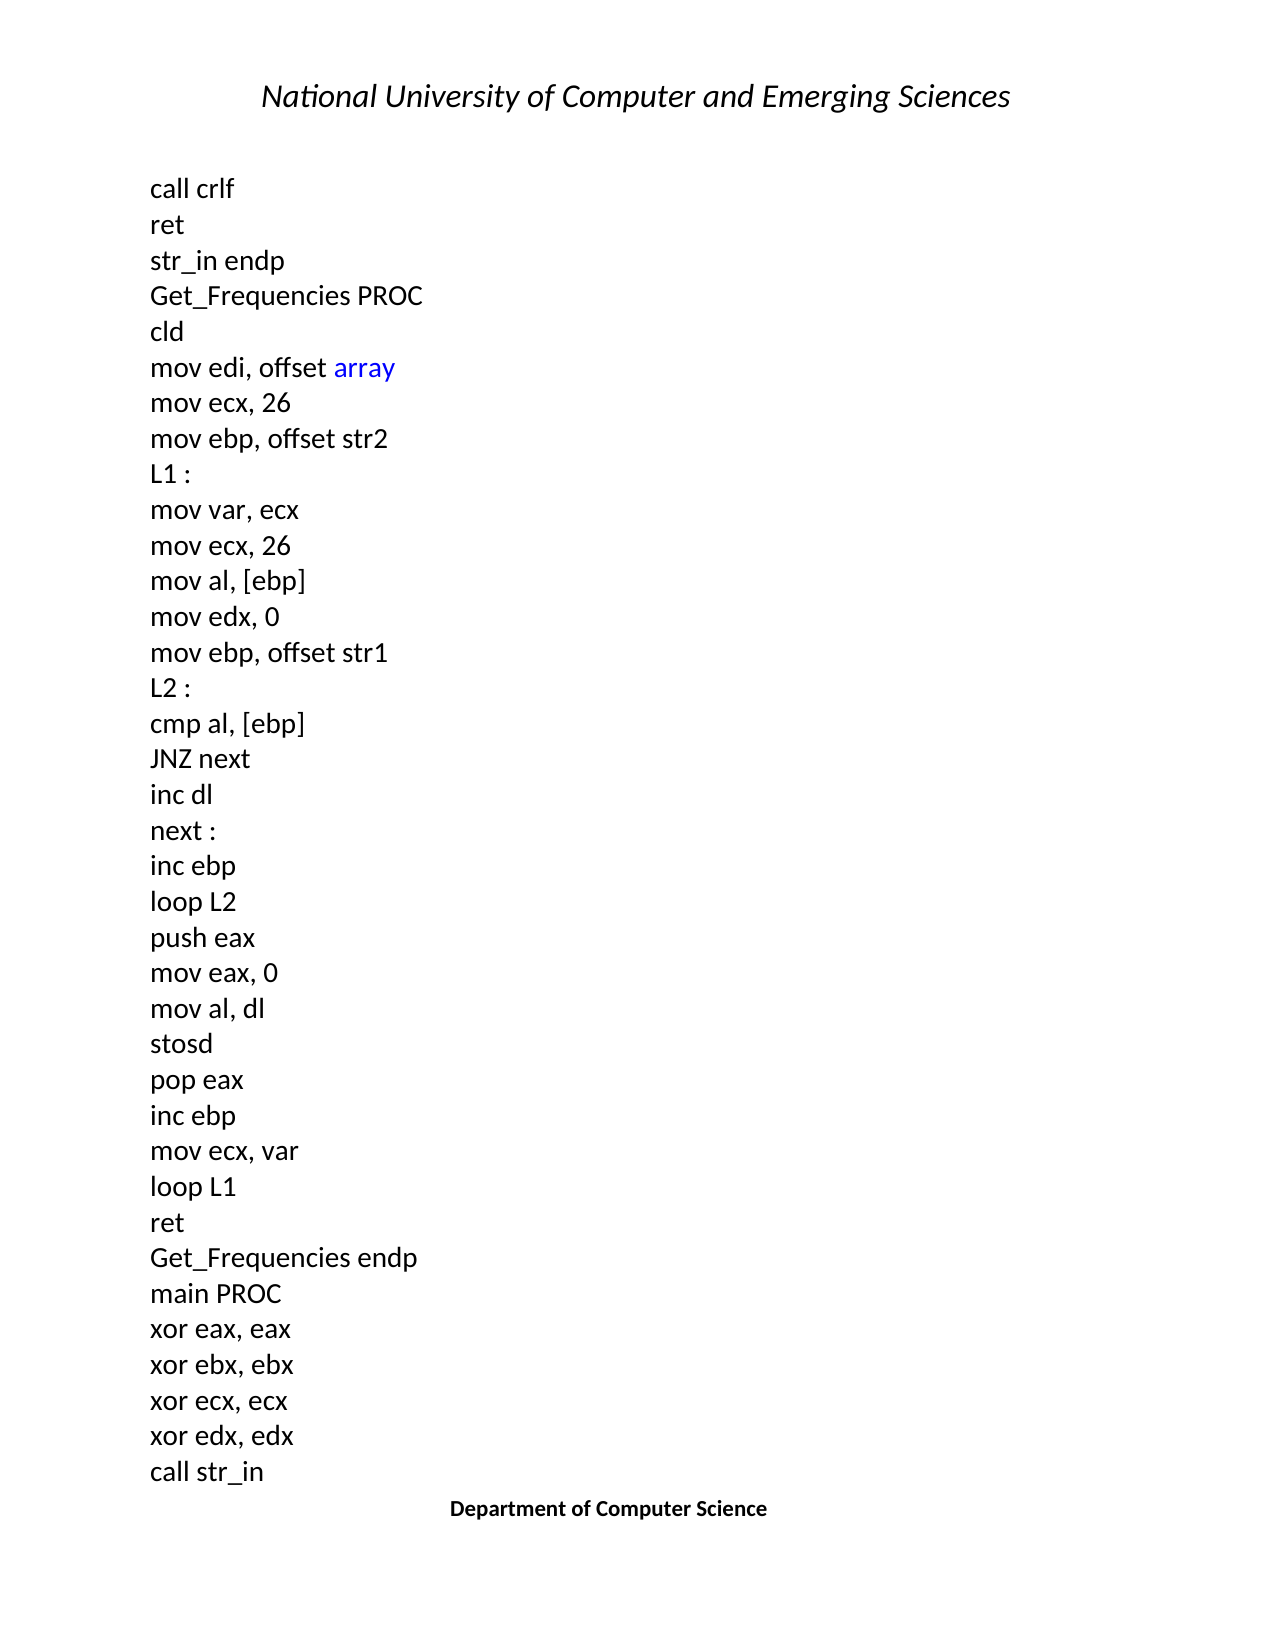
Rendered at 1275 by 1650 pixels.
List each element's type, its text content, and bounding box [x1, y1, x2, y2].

text mov edi, offset array [150, 349, 1125, 384]
text call crlf [150, 171, 1125, 206]
text mov ebp, offset str2 [150, 420, 1125, 456]
text ret [150, 206, 1125, 242]
text push eax [150, 919, 1125, 954]
text next : [150, 812, 1125, 847]
text cld [150, 313, 1125, 349]
text mov ecx, 26 [150, 527, 1125, 562]
text mov ecx, var [150, 1132, 1125, 1168]
text xor eax, eax [150, 1311, 1125, 1346]
text str_in endp [150, 242, 1125, 277]
text mov ebp, offset str1 [150, 634, 1125, 669]
text call str_in [150, 1453, 1125, 1489]
text inc ebp [150, 1097, 1125, 1132]
text cmp al, [ebp] [150, 705, 1125, 741]
text inc ebp [150, 847, 1125, 883]
text Get_Frequencies endp [150, 1239, 1125, 1275]
text loop L1 [150, 1168, 1125, 1204]
text L2 : [150, 669, 1125, 705]
text mov ecx, 26 [150, 384, 1125, 420]
text ret [150, 1204, 1125, 1239]
text L1 : [150, 456, 1125, 491]
text Get_Frequencies PROC [150, 277, 1125, 313]
text JNZ next [150, 741, 1125, 776]
text mov eax, 0 [150, 954, 1125, 990]
text mov al, dl [150, 990, 1125, 1026]
text xor ecx, ecx [150, 1382, 1125, 1417]
text xor edx, edx [150, 1417, 1125, 1453]
text pop eax [150, 1061, 1125, 1097]
text inc dl [150, 776, 1125, 812]
text main PROC [150, 1275, 1125, 1311]
text mov al, [ebp] [150, 562, 1125, 598]
text stosd [150, 1026, 1125, 1061]
text loop L2 [150, 883, 1125, 919]
text xor ebx, ebx [150, 1346, 1125, 1382]
text mov var, ecx [150, 491, 1125, 527]
text mov edx, 0 [150, 598, 1125, 634]
